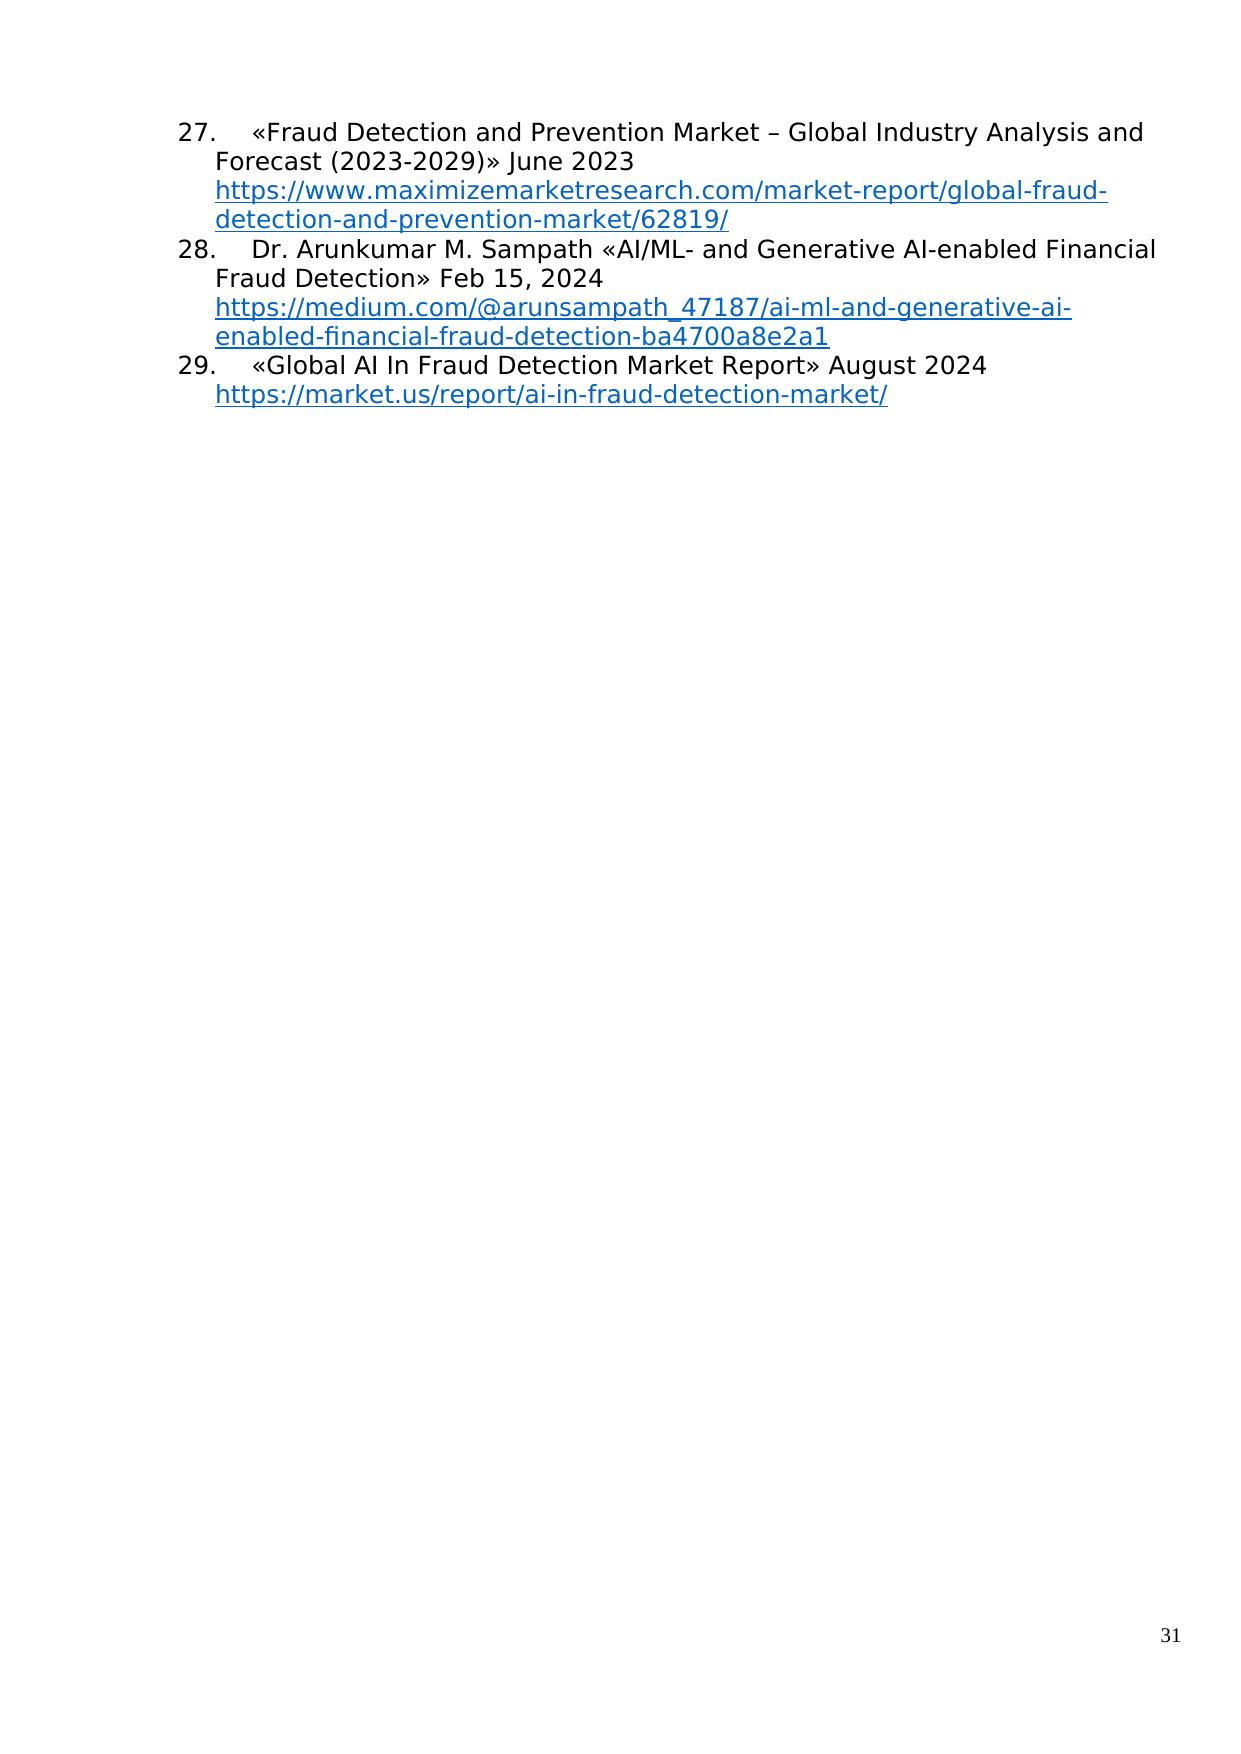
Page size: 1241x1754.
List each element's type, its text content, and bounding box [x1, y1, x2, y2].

list «Global AI In Fraud Detection Market Report» August 2024 https://market.us/report/ai-in-fraud-detection-market/ [177, 351, 1181, 410]
list «Fraud Detection and Prevention Market – Global Industry Analysis and Forecast (2023-2029)» June 2023 https://www.maximizemarketresearch.com/market-report/global-fraud-detection-and-prevention-market/62819/ [177, 118, 1181, 235]
list Dr. Arunkumar M. Sampath «AI/ML- and Generative AI-enabled Financial Fraud Detection» Feb 15, 2024 https://medium.com/@arunsampath_47187/ai-ml-and-generative-ai-enabled-financial-fraud-detection-ba4700a8e2a1 [177, 235, 1181, 351]
